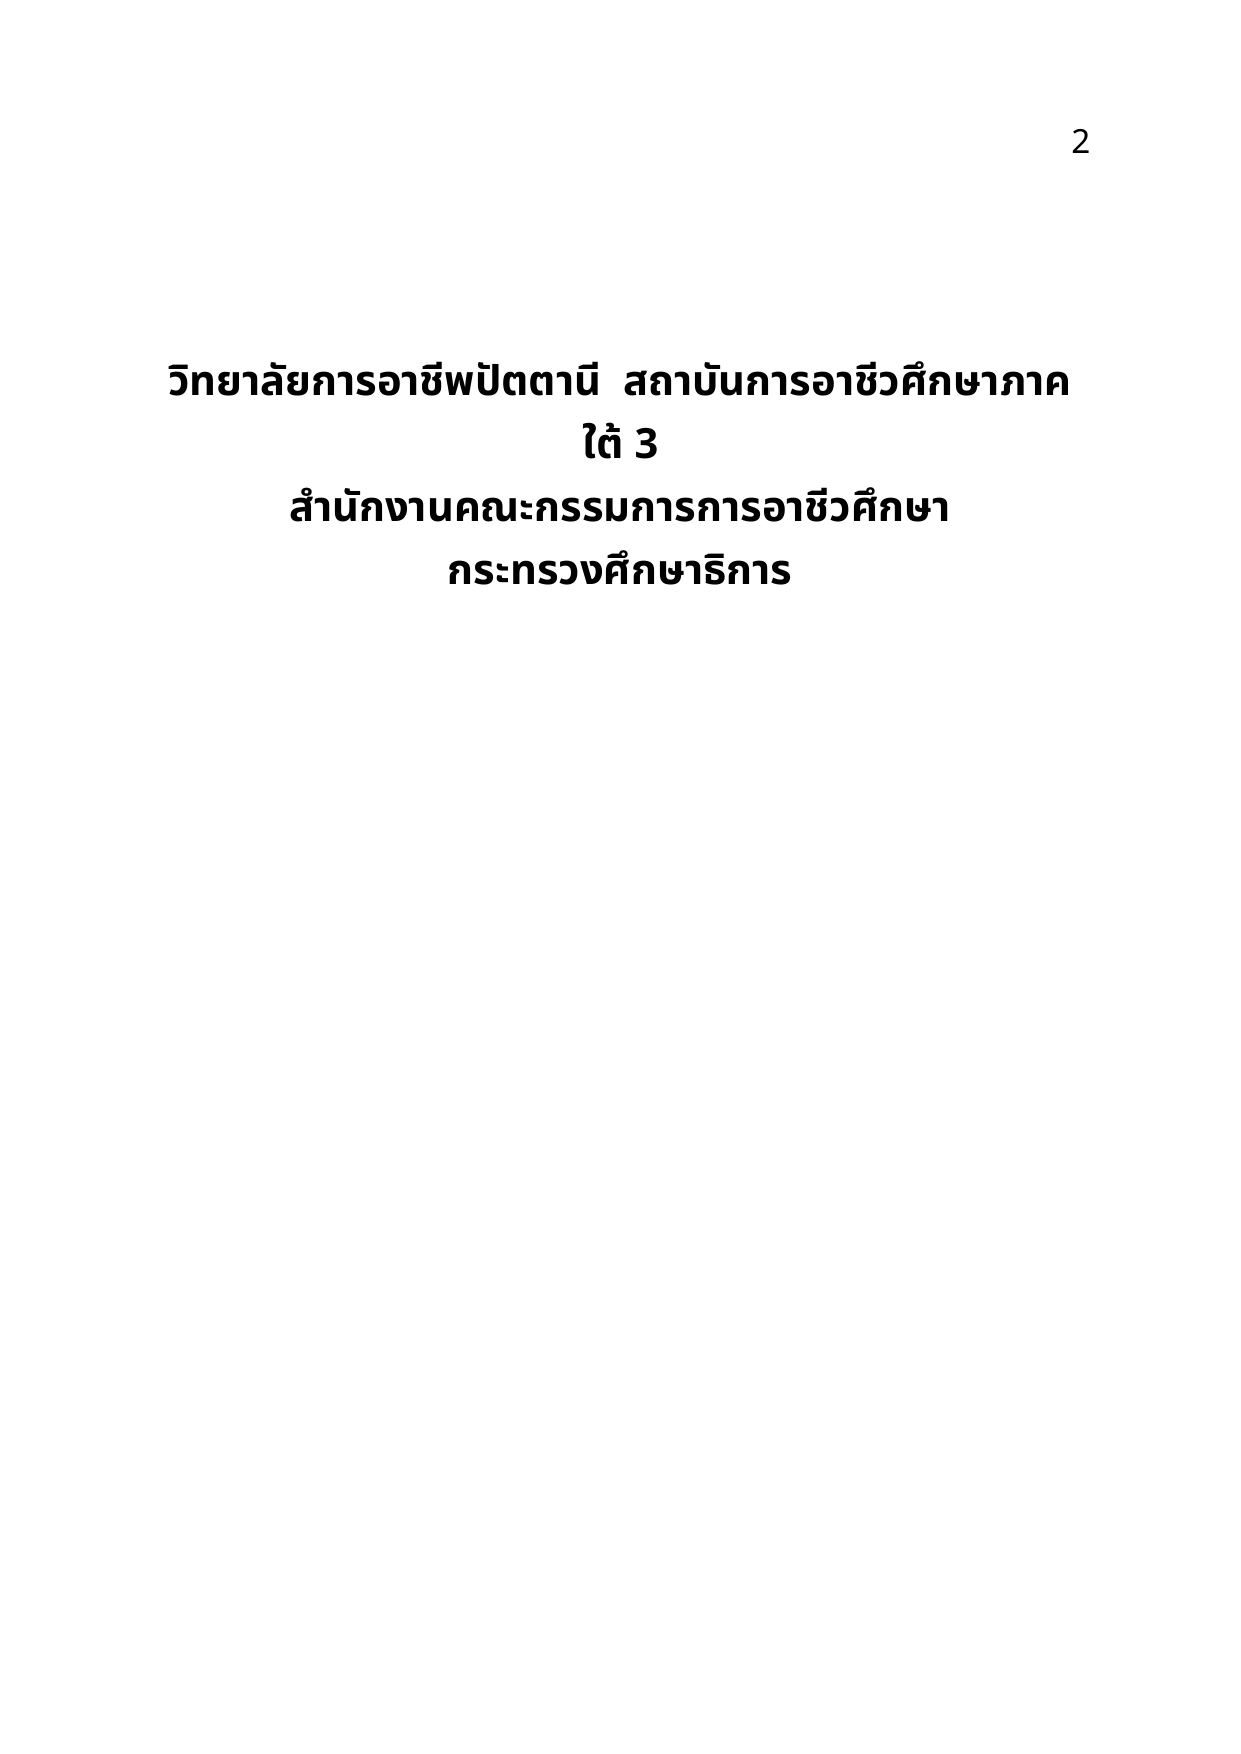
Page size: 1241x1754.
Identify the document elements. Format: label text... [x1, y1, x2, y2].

text กระทรวงศึกษาธิการ [150, 540, 1090, 603]
text วิทยาลัยการอาชีพปัตตานี สถาบันการอาชีวศึกษาภาคใต้ 3 [150, 351, 1090, 477]
text สำนักงานคณะกรรมการการอาชีวศึกษา [150, 477, 1090, 540]
